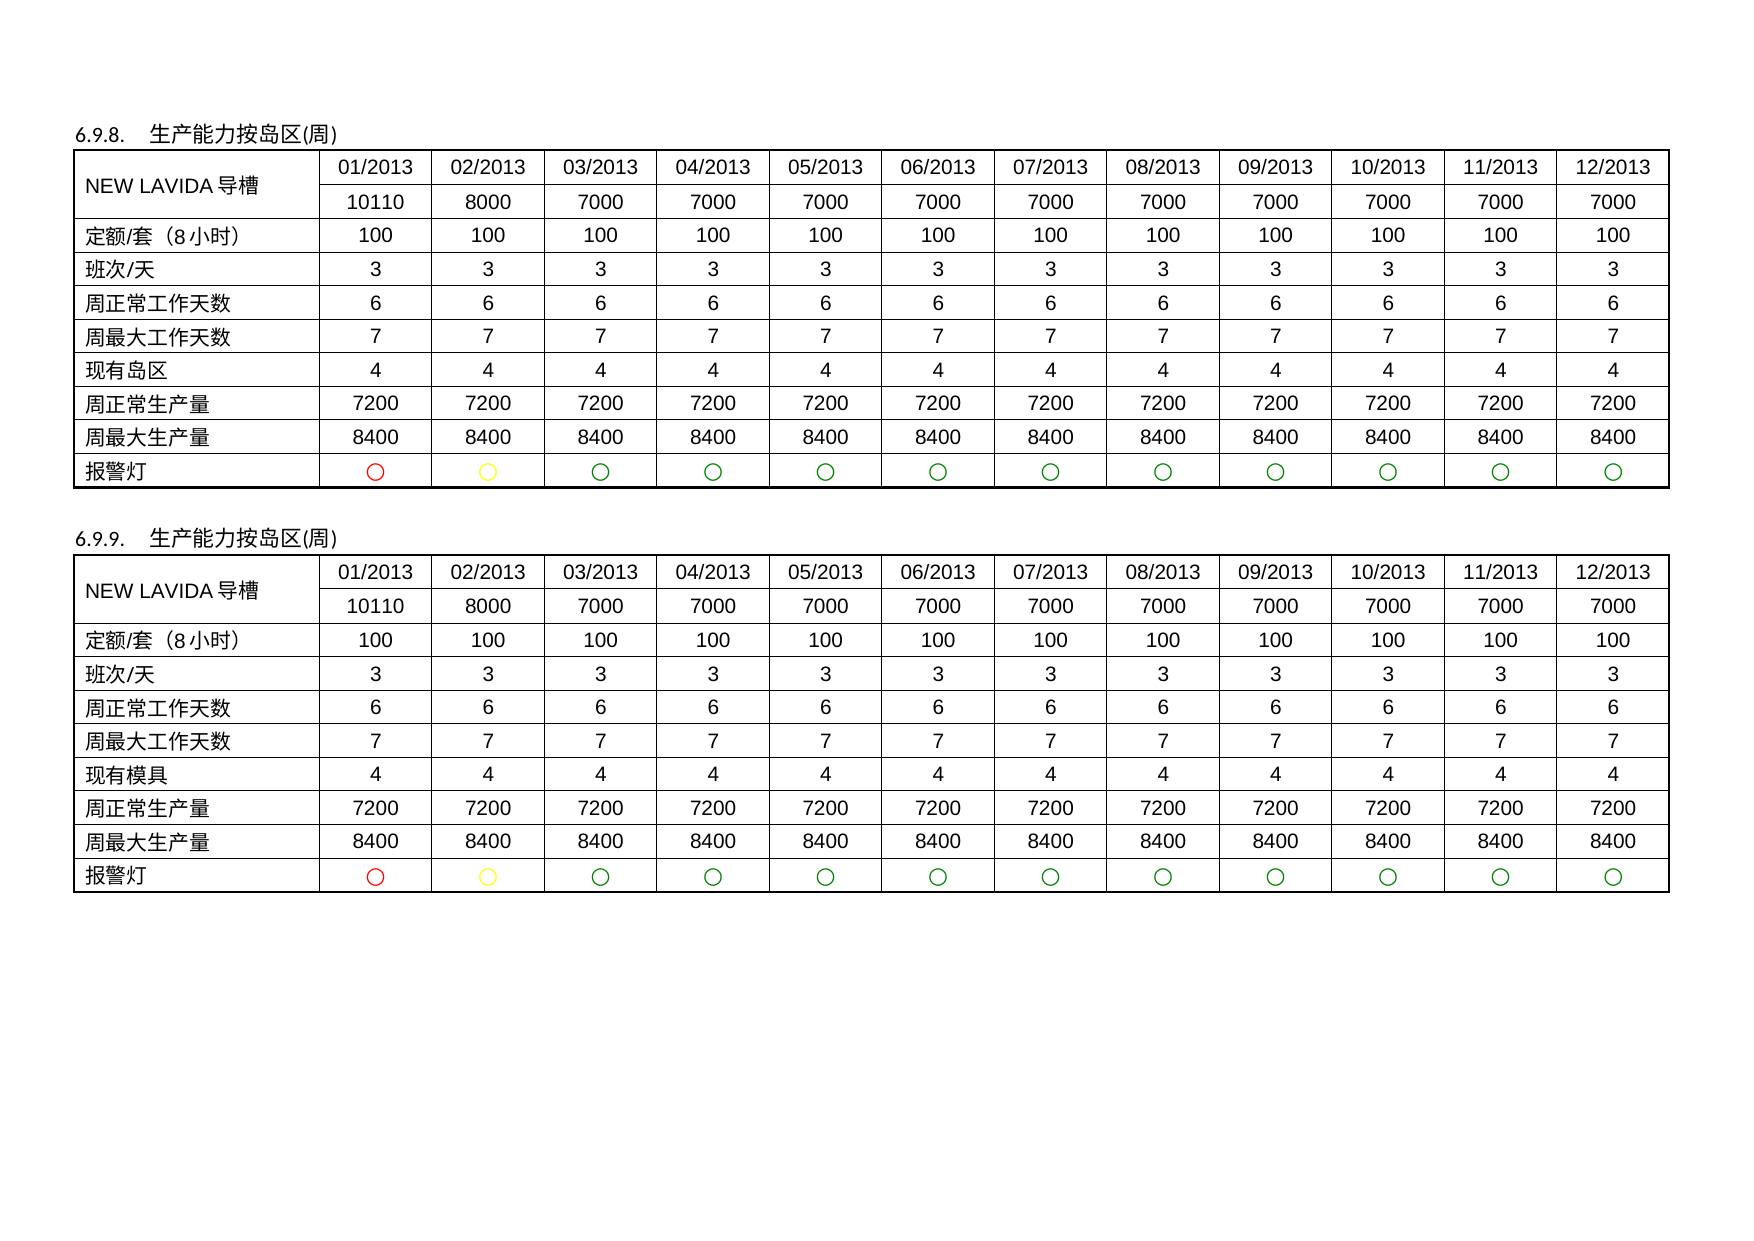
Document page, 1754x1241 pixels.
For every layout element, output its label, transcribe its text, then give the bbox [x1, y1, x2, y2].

table_cell 3 [1445, 657, 1556, 690]
table_cell 7 [770, 724, 881, 757]
table_cell 7200 [320, 791, 431, 824]
table_cell 7 [1107, 320, 1219, 352]
table_cell 7 [882, 320, 994, 352]
table_cell 7000 [545, 589, 656, 623]
table_cell ○ [1445, 454, 1556, 486]
table_cell 4 [770, 758, 881, 790]
table_cell ○ [320, 454, 431, 486]
table_cell ○ [1220, 859, 1331, 891]
table_cell 3 [545, 657, 656, 690]
table_cell 3 [1107, 657, 1219, 690]
table_cell 8400 [1332, 825, 1444, 857]
table_cell 100 [1332, 624, 1444, 656]
table_cell 100 [1557, 624, 1668, 656]
table_header 07/2013 [995, 556, 1106, 588]
table_cell 3 [1332, 253, 1444, 285]
table_cell 4 [1557, 353, 1668, 386]
table_cell ○ [545, 859, 656, 891]
table_cell 8400 [432, 825, 544, 857]
table_cell 6 [432, 286, 544, 319]
table_cell 8400 [657, 420, 769, 453]
table_cell 现有模具 [75, 758, 319, 790]
table_cell 7000 [770, 185, 881, 218]
table_cell 报警灯 [75, 859, 319, 891]
table_header 08/2013 [1107, 151, 1219, 183]
table_cell 7200 [1107, 791, 1219, 824]
table_cell 7000 [1557, 185, 1668, 218]
table_cell 7200 [1445, 387, 1556, 419]
table_header 06/2013 [882, 556, 994, 588]
table_cell 6 [1557, 286, 1668, 319]
table_cell 班次/天 [75, 253, 319, 285]
table_cell 8400 [1107, 825, 1219, 857]
table_cell ○ [320, 859, 431, 891]
table_cell 周正常工作天数 [75, 286, 319, 319]
table_cell 6 [1445, 691, 1556, 723]
table_cell 4 [545, 353, 656, 386]
table_cell 8400 [1557, 420, 1668, 453]
table_cell ○ [545, 454, 656, 486]
table_header 01/2013 [320, 556, 431, 588]
table_cell 3 [882, 657, 994, 690]
table_cell 100 [320, 624, 431, 656]
table_header 02/2013 [432, 556, 544, 588]
table_cell 周正常工作天数 [75, 691, 319, 723]
table_cell 7200 [545, 791, 656, 824]
table_header 12/2013 [1557, 151, 1668, 183]
table_cell 4 [1220, 353, 1331, 386]
table_cell ○ [1332, 454, 1444, 486]
table_cell 8400 [770, 420, 881, 453]
table_cell 7 [770, 320, 881, 352]
table_cell 3 [995, 253, 1106, 285]
table_cell 7 [545, 724, 656, 757]
table_cell 100 [1107, 219, 1219, 252]
table_cell 3 [657, 253, 769, 285]
table_cell 100 [432, 624, 544, 656]
table_cell 7000 [1107, 185, 1219, 218]
table_cell 现有岛区 [75, 353, 319, 386]
table_header 06/2013 [882, 151, 994, 183]
table_cell 6 [882, 286, 994, 319]
table_cell ○ [1220, 454, 1331, 486]
table_cell 6 [545, 691, 656, 723]
table_cell 6 [657, 286, 769, 319]
table_cell ○ [432, 454, 544, 486]
table_cell 周最大工作天数 [75, 724, 319, 757]
table_cell 8400 [882, 420, 994, 453]
table_cell 8400 [1332, 420, 1444, 453]
table_cell 3 [545, 253, 656, 285]
table_header 05/2013 [770, 151, 881, 183]
table_cell 4 [432, 353, 544, 386]
table_cell 8400 [545, 420, 656, 453]
table_header 01/2013 [320, 151, 431, 183]
table_cell 4 [1445, 758, 1556, 790]
table_cell 7000 [1220, 589, 1331, 623]
table_cell ○ [657, 454, 769, 486]
table_cell 10110 [320, 589, 431, 623]
table_cell 6 [320, 691, 431, 723]
table_cell 3 [320, 253, 431, 285]
table_cell 3 [770, 253, 881, 285]
table_cell 7000 [1332, 185, 1444, 218]
table_header NEW LAVIDA导槽 [75, 556, 319, 623]
table_cell 7200 [1220, 387, 1331, 419]
table_cell 4 [882, 758, 994, 790]
table_cell 8400 [1445, 420, 1556, 453]
table_cell 7 [432, 320, 544, 352]
table_cell 8400 [545, 825, 656, 857]
table_cell 6 [1557, 691, 1668, 723]
table_cell 8400 [1107, 420, 1219, 453]
table_cell 报警灯 [75, 454, 319, 486]
table_cell 7000 [1445, 185, 1556, 218]
list 生产能力按岛区(周) [75, 521, 1679, 553]
table_cell 3 [1445, 253, 1556, 285]
table_cell 100 [1220, 624, 1331, 656]
table_cell 8400 [995, 825, 1106, 857]
table_cell 6 [320, 286, 431, 319]
table_cell 7000 [545, 185, 656, 218]
table_cell ○ [657, 859, 769, 891]
table_cell 100 [432, 219, 544, 252]
table_cell 6 [995, 691, 1106, 723]
table_cell 7200 [995, 387, 1106, 419]
table_cell 4 [1220, 758, 1331, 790]
table_cell 7 [545, 320, 656, 352]
table_cell 7 [995, 320, 1106, 352]
table_cell 100 [657, 624, 769, 656]
table_cell 8400 [320, 420, 431, 453]
table_cell 3 [1220, 657, 1331, 690]
table_cell 8400 [1445, 825, 1556, 857]
table_cell 7 [882, 724, 994, 757]
table_cell 7200 [432, 791, 544, 824]
table_cell 6 [770, 286, 881, 319]
table_cell 6 [1332, 286, 1444, 319]
table_cell 3 [1107, 253, 1219, 285]
table_cell 6 [882, 691, 994, 723]
table_cell 7 [995, 724, 1106, 757]
table_cell 100 [1557, 219, 1668, 252]
table_cell 4 [770, 353, 881, 386]
table_cell 100 [1332, 219, 1444, 252]
table_cell 100 [1220, 219, 1331, 252]
table_cell 7 [657, 320, 769, 352]
table_cell ○ [1332, 859, 1444, 891]
table_cell ○ [1557, 454, 1668, 486]
table_cell 7 [1445, 320, 1556, 352]
table_cell 7 [432, 724, 544, 757]
table_cell ○ [1107, 454, 1219, 486]
table_cell 7 [1445, 724, 1556, 757]
table_cell 7 [1557, 320, 1668, 352]
table_cell 100 [545, 624, 656, 656]
table_cell 周最大生产量 [75, 825, 319, 857]
table_cell 6 [1220, 286, 1331, 319]
table_cell 3 [770, 657, 881, 690]
table_cell 7000 [1445, 589, 1556, 623]
table_cell 7200 [1220, 791, 1331, 824]
table_cell 8000 [432, 185, 544, 218]
table_cell 6 [1220, 691, 1331, 723]
table_cell 4 [1332, 758, 1444, 790]
table_cell 7200 [657, 387, 769, 419]
table_cell 4 [882, 353, 994, 386]
table_header 02/2013 [432, 151, 544, 183]
table_cell 100 [882, 219, 994, 252]
table_header 11/2013 [1445, 556, 1556, 588]
table_header NEW LAVIDA导槽 [75, 151, 319, 218]
table_cell 周最大工作天数 [75, 320, 319, 352]
table_cell 4 [1332, 353, 1444, 386]
table_cell 7000 [1332, 589, 1444, 623]
table_cell 7 [1220, 724, 1331, 757]
table_cell 4 [1107, 758, 1219, 790]
table_cell 7000 [882, 185, 994, 218]
table_cell 8400 [882, 825, 994, 857]
table_cell ○ [995, 454, 1106, 486]
table_cell 7200 [770, 791, 881, 824]
table_cell 100 [657, 219, 769, 252]
table_cell 3 [1557, 253, 1668, 285]
table_cell 7200 [995, 791, 1106, 824]
table_cell 4 [657, 353, 769, 386]
table_cell 4 [545, 758, 656, 790]
table_cell 7200 [320, 387, 431, 419]
table_cell 6 [432, 691, 544, 723]
table_cell 6 [995, 286, 1106, 319]
table_cell 7 [657, 724, 769, 757]
table_cell 周最大生产量 [75, 420, 319, 453]
table_cell 6 [1107, 691, 1219, 723]
table_cell 8400 [995, 420, 1106, 453]
table_header 10/2013 [1332, 556, 1444, 588]
table_cell 100 [995, 624, 1106, 656]
table_cell 8000 [432, 589, 544, 623]
table_cell 6 [1107, 286, 1219, 319]
table_header 11/2013 [1445, 151, 1556, 183]
table_cell 8400 [1220, 420, 1331, 453]
table_cell 8400 [432, 420, 544, 453]
table_cell 7000 [995, 185, 1106, 218]
table_cell 7200 [1445, 791, 1556, 824]
table_cell 3 [432, 657, 544, 690]
table_cell 100 [995, 219, 1106, 252]
list 生产能力按岛区(周) [75, 116, 1679, 149]
table_cell 7200 [1107, 387, 1219, 419]
table_cell 6 [657, 691, 769, 723]
table_cell ○ [432, 859, 544, 891]
table_header 05/2013 [770, 556, 881, 588]
table_cell 班次/天 [75, 657, 319, 690]
table_header 07/2013 [995, 151, 1106, 183]
table_cell 7000 [882, 589, 994, 623]
table_header 12/2013 [1557, 556, 1668, 588]
table_cell 100 [882, 624, 994, 656]
table_cell 7000 [1220, 185, 1331, 218]
table_cell ○ [882, 859, 994, 891]
table_cell 7000 [995, 589, 1106, 623]
table_cell 4 [1107, 353, 1219, 386]
table_cell 6 [1332, 691, 1444, 723]
table_cell 100 [770, 219, 881, 252]
table_cell 7000 [657, 589, 769, 623]
table_cell 7200 [770, 387, 881, 419]
table_cell 7200 [882, 791, 994, 824]
table_cell 7200 [432, 387, 544, 419]
table_cell 7000 [657, 185, 769, 218]
table_cell 7 [320, 320, 431, 352]
table_cell 3 [882, 253, 994, 285]
table_cell 7000 [1557, 589, 1668, 623]
table_cell 3 [432, 253, 544, 285]
table_cell 7 [320, 724, 431, 757]
table_cell 7 [1107, 724, 1219, 757]
table_cell 6 [770, 691, 881, 723]
table_cell 7200 [1557, 387, 1668, 419]
table_cell 3 [1332, 657, 1444, 690]
table_header 03/2013 [545, 556, 656, 588]
table_cell 4 [320, 353, 431, 386]
table_cell 8400 [1220, 825, 1331, 857]
table_cell 100 [1445, 624, 1556, 656]
table_cell ○ [1557, 859, 1668, 891]
table_cell ○ [995, 859, 1106, 891]
table_header 09/2013 [1220, 556, 1331, 588]
table_cell 7200 [1332, 791, 1444, 824]
table_cell 4 [1445, 353, 1556, 386]
table_cell ○ [882, 454, 994, 486]
table_cell ○ [770, 454, 881, 486]
table_cell 7 [1557, 724, 1668, 757]
table_cell 8400 [320, 825, 431, 857]
table_cell 周正常生产量 [75, 791, 319, 824]
table_cell 100 [1107, 624, 1219, 656]
table_cell 4 [995, 353, 1106, 386]
table_cell 7200 [1557, 791, 1668, 824]
table_cell ○ [1445, 859, 1556, 891]
table_cell 7200 [657, 791, 769, 824]
table_header 04/2013 [657, 151, 769, 183]
table_cell 7000 [770, 589, 881, 623]
table_cell 7 [1332, 724, 1444, 757]
table_cell 3 [995, 657, 1106, 690]
table_header 09/2013 [1220, 151, 1331, 183]
table_cell 100 [320, 219, 431, 252]
table_cell 4 [432, 758, 544, 790]
table_cell 6 [545, 286, 656, 319]
table_cell 6 [1445, 286, 1556, 319]
table_cell 8400 [770, 825, 881, 857]
table_header 04/2013 [657, 556, 769, 588]
table_cell 定额/套（8小时） [75, 624, 319, 656]
table_cell 100 [1445, 219, 1556, 252]
table_cell 8400 [657, 825, 769, 857]
table_header 10/2013 [1332, 151, 1444, 183]
table_header 08/2013 [1107, 556, 1219, 588]
table_cell 4 [657, 758, 769, 790]
table_cell 7200 [545, 387, 656, 419]
table_cell 4 [320, 758, 431, 790]
table_cell 7 [1332, 320, 1444, 352]
table_cell 4 [995, 758, 1106, 790]
table_cell 100 [770, 624, 881, 656]
table_cell 7200 [882, 387, 994, 419]
table_cell 3 [1220, 253, 1331, 285]
table_cell ○ [1107, 859, 1219, 891]
table_cell 7000 [1107, 589, 1219, 623]
table_cell 10110 [320, 185, 431, 218]
table_cell 3 [1557, 657, 1668, 690]
table_cell 7200 [1332, 387, 1444, 419]
table_cell 100 [545, 219, 656, 252]
table_cell ○ [770, 859, 881, 891]
table_header 03/2013 [545, 151, 656, 183]
table_cell 定额/套（8小时） [75, 219, 319, 252]
table_cell 7 [1220, 320, 1331, 352]
table_cell 4 [1557, 758, 1668, 790]
table_cell 3 [320, 657, 431, 690]
table_cell 8400 [1557, 825, 1668, 857]
table_cell 3 [657, 657, 769, 690]
table_cell 周正常生产量 [75, 387, 319, 419]
